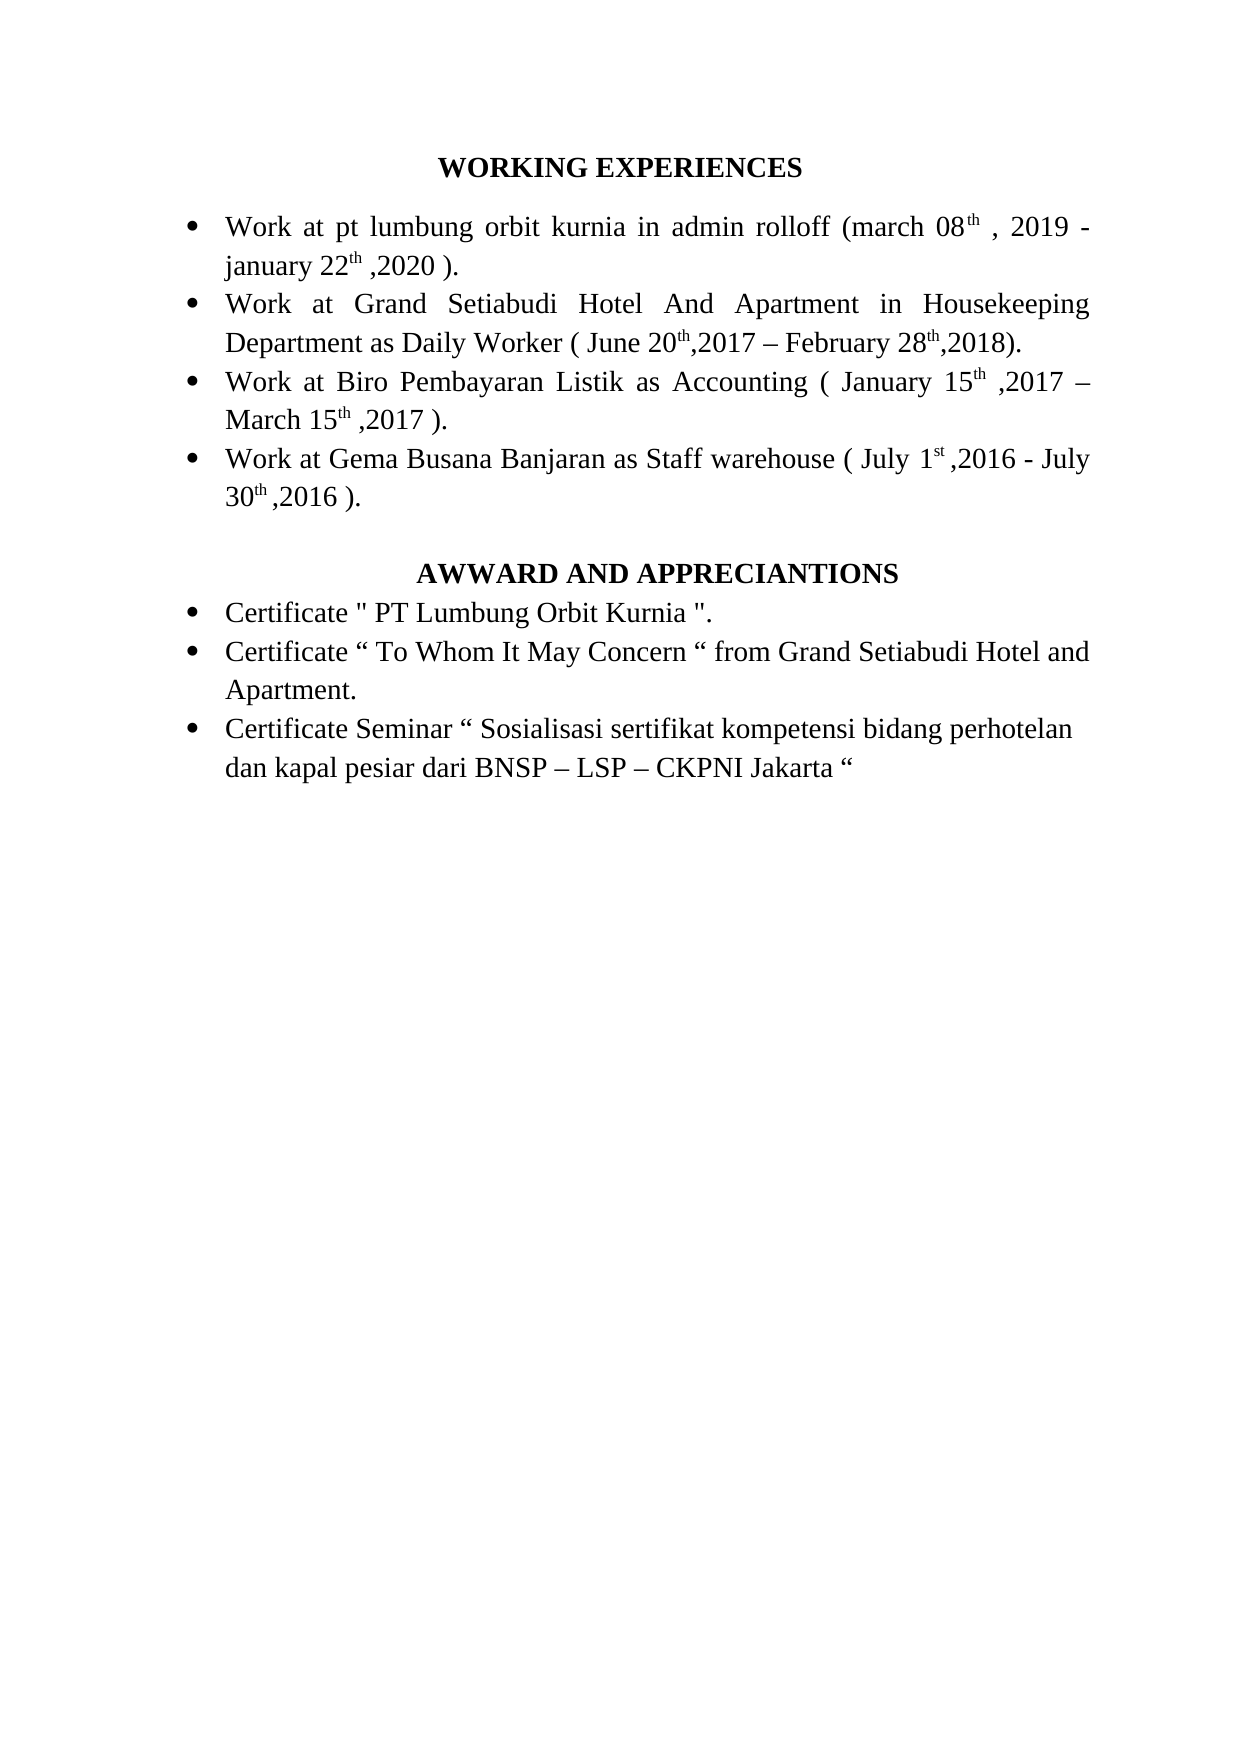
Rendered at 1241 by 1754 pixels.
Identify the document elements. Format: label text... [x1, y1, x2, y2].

list Work at Grand Setiabudi Hotel And Apartment in Housekeeping Department as Daily Worker ( June 20th,2017 – February 28th,2018). [187, 287, 1090, 359]
text WORKING EXPERIENCES [150, 150, 1090, 183]
list AWWARD AND APPRECIANTIONS [225, 557, 1090, 590]
list Certificate “ To Whom It May Concern “ from Grand Setiabudi Hotel and Apartment. [187, 634, 1090, 706]
list Work at pt lumbung orbit kurnia in admin rolloff (march 08th , 2019 - january 22th ,2020 ). [187, 209, 1090, 282]
list Work at Gema Busana Banjaran as Staff warehouse ( July 1st ,2016 - July 30th ,2016 ). [187, 441, 1090, 513]
list Certificate " PT Lumbung Orbit Kurnia ". [187, 595, 1090, 629]
list Certificate Seminar “ Sosialisasi sertifikat kompetensi bidang perhotelan dan kapal pesiar dari BNSP – LSP – CKPNI Jakarta “ [187, 711, 1090, 783]
list Work at Biro Pembayaran Listik as Accounting ( January 15th ,2017 – March 15th ,2017 ). [187, 364, 1090, 436]
